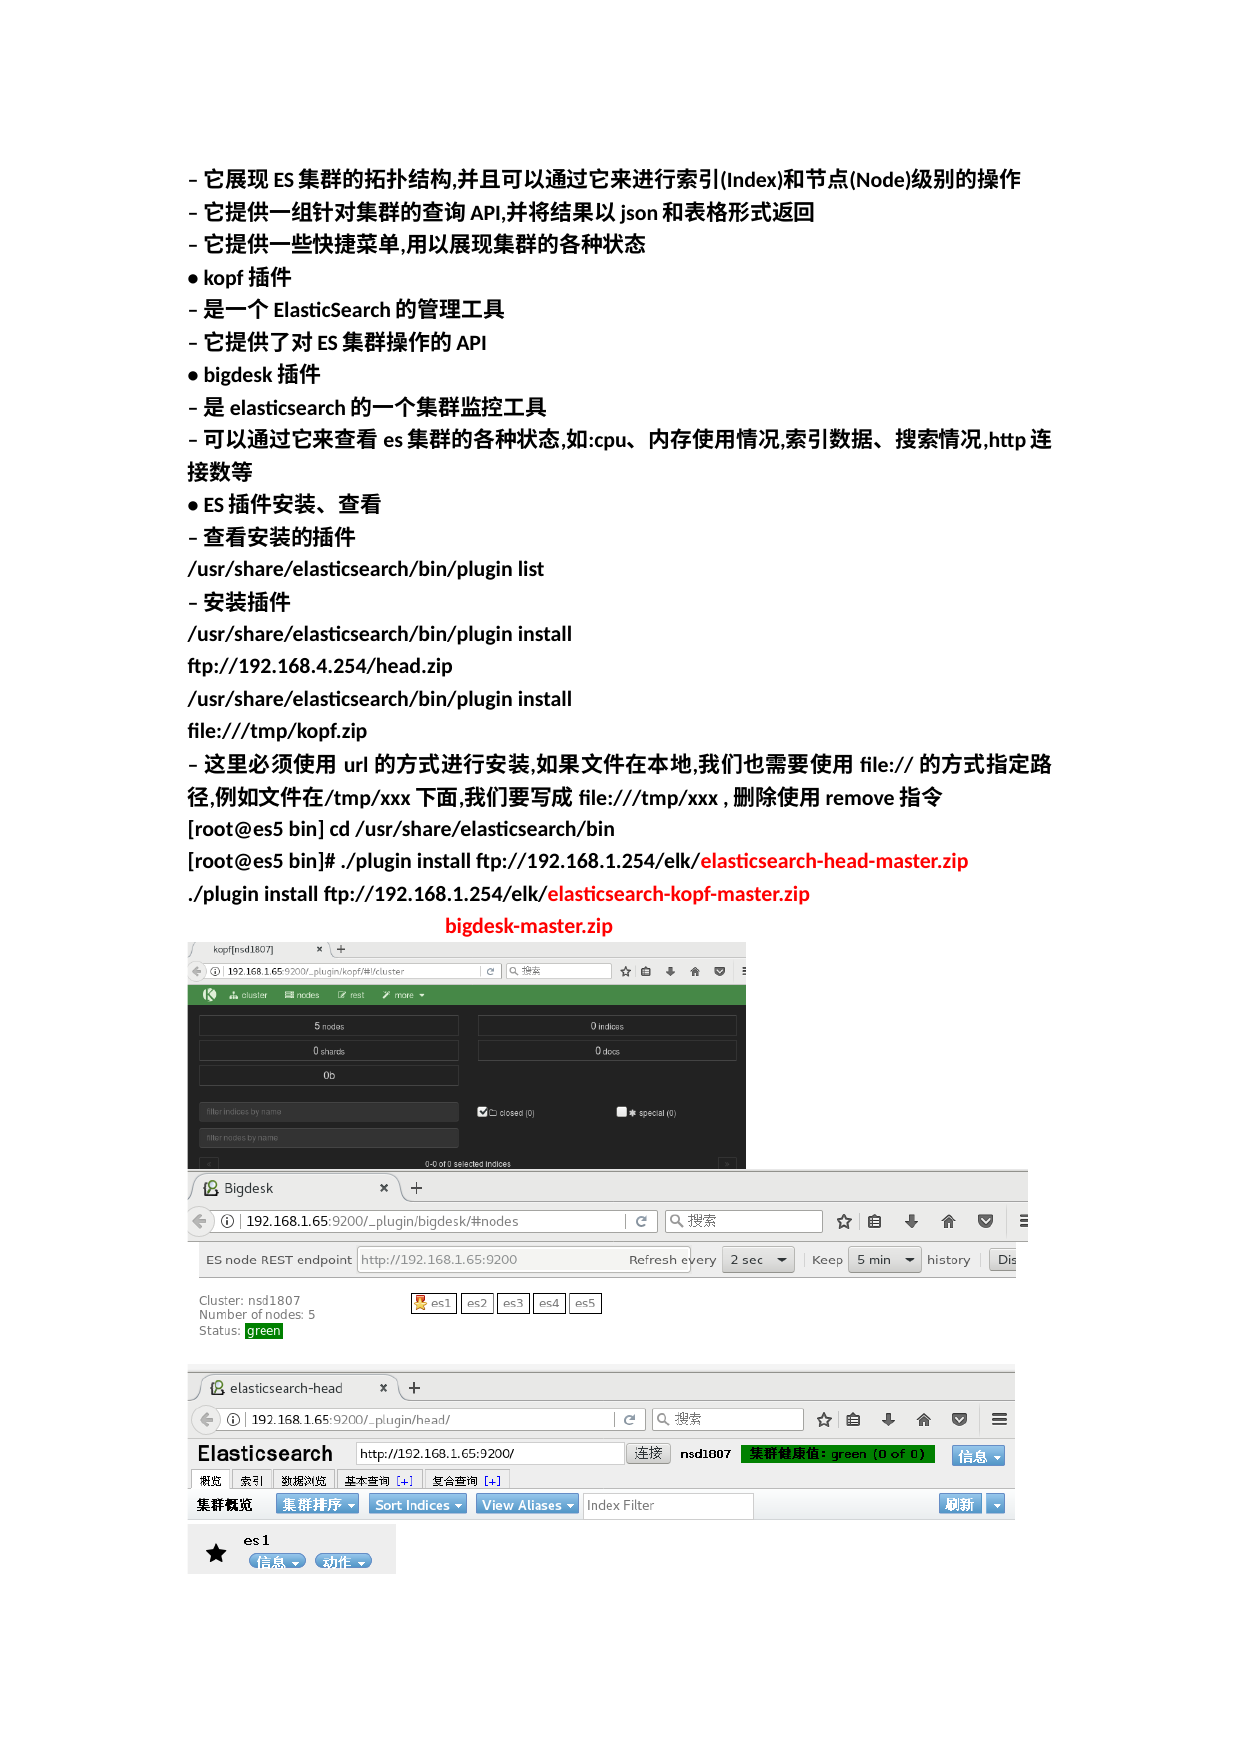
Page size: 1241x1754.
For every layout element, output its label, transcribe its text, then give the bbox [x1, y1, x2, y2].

text – 它展现ES集群的拓扑结构,并且可以通过它来进行索引(Index)和节点(Node)级别的操作 [187, 162, 1053, 194]
text ./plugin install ftp://192.168.1.254/elk/elasticsearch-kopf-master.zip [187, 877, 1053, 909]
text – 可以通过它来查看es集群的各种状态,如:cpu、内存使用情况,索引数据、搜索情况,http连接数等 [187, 422, 1053, 487]
text /usr/share/elasticsearch/bin/plugin install [187, 682, 1053, 714]
text – 是一个ElasticSearch的管理工具 [187, 292, 1053, 324]
text [root@es5 bin]# ./plugin install ftp://192.168.1.254/elk/elasticsearch-head-master.zip [187, 844, 1053, 877]
text [root@es5 bin] cd /usr/share/elasticsearch/bin [187, 812, 1053, 844]
text – 它提供一组针对集群的查询API,并将结果以json和表格形式返回 [187, 194, 1053, 227]
text – 它提供一些快捷菜单,用以展现集群的各种状态 [187, 227, 1053, 259]
text – 查看安装的插件 [187, 519, 1053, 552]
text • kopf插件 [187, 259, 1053, 292]
text ftp://192.168.4.254/head.zip [187, 649, 1053, 682]
text • bigdesk插件 [187, 357, 1053, 389]
text – 是elasticsearch的一个集群监控工具 [187, 389, 1053, 422]
text /usr/share/elasticsearch/bin/plugin list [187, 552, 1053, 584]
picture [187, 1364, 1015, 1574]
text • ES插件安装、查看 [187, 487, 1053, 519]
text /usr/share/elasticsearch/bin/plugin install [187, 617, 1053, 649]
picture [187, 942, 1028, 1353]
text file:///tmp/kopf.zip [187, 714, 1053, 747]
text – 它提供了对ES集群操作的API [187, 324, 1053, 357]
text – 这里必须使用 url 的方式进行安装,如果文件在本地,我们也需要使用 file:// 的方式指定路径,例如文件在/tmp/xxx下面,我们要写成 file:///tmp/xxx , 删除使用remove 指令 [187, 747, 1053, 812]
text – 安装插件 [187, 584, 1053, 617]
text bigdesk-master.zip [187, 909, 1053, 942]
